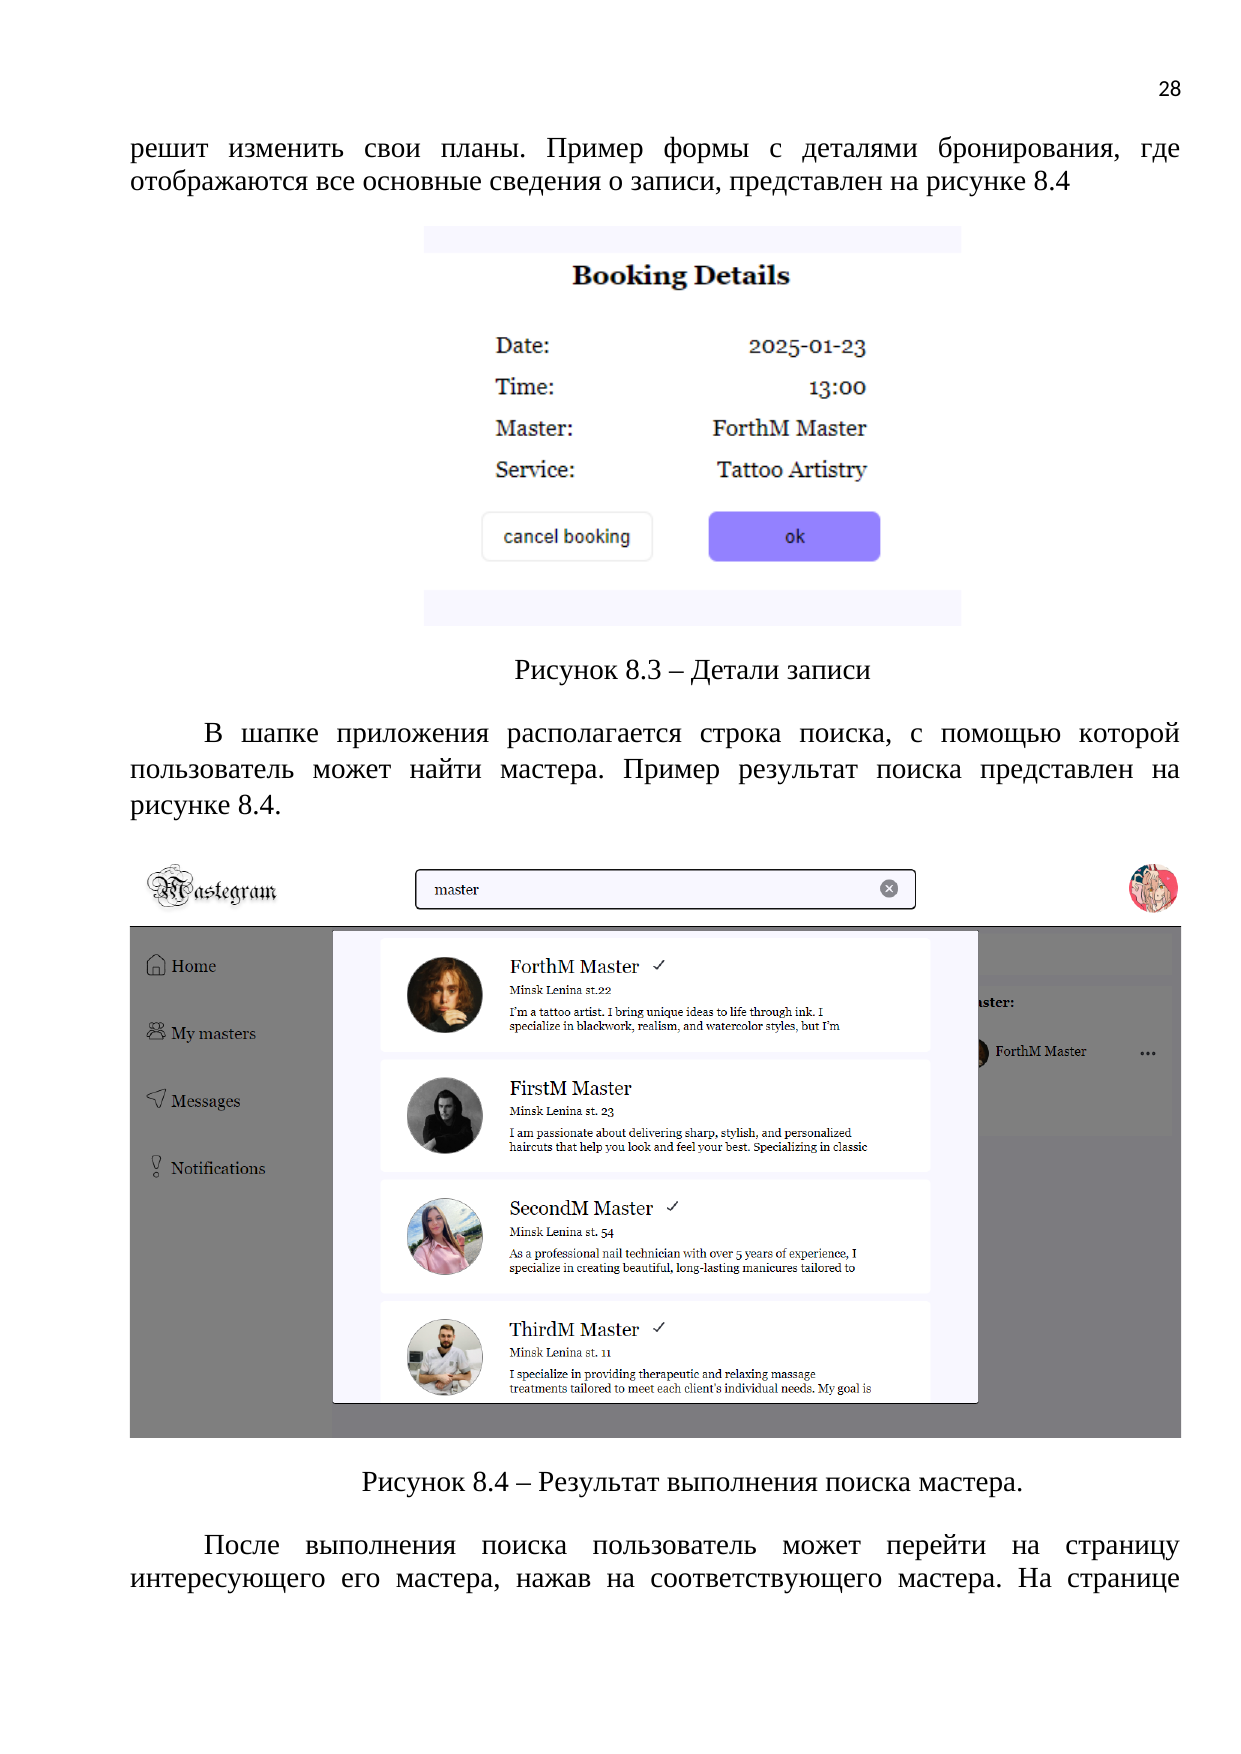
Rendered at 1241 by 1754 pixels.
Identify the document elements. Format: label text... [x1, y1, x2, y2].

picture [423, 226, 962, 626]
picture [129, 852, 1182, 1438]
text Рисунок 8.3 – Детали записи [130, 652, 1181, 686]
text Рисунок 8.4 – Результат выполнения поиска мастера. [130, 1464, 1181, 1498]
text В шапке приложения располагается строка поиска, с помощью которой пользователь может найти мастера. Пример результат поиска представлен на рисунке 8.4. [130, 715, 1181, 821]
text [130, 1527, 1181, 1594]
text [130, 130, 1181, 197]
